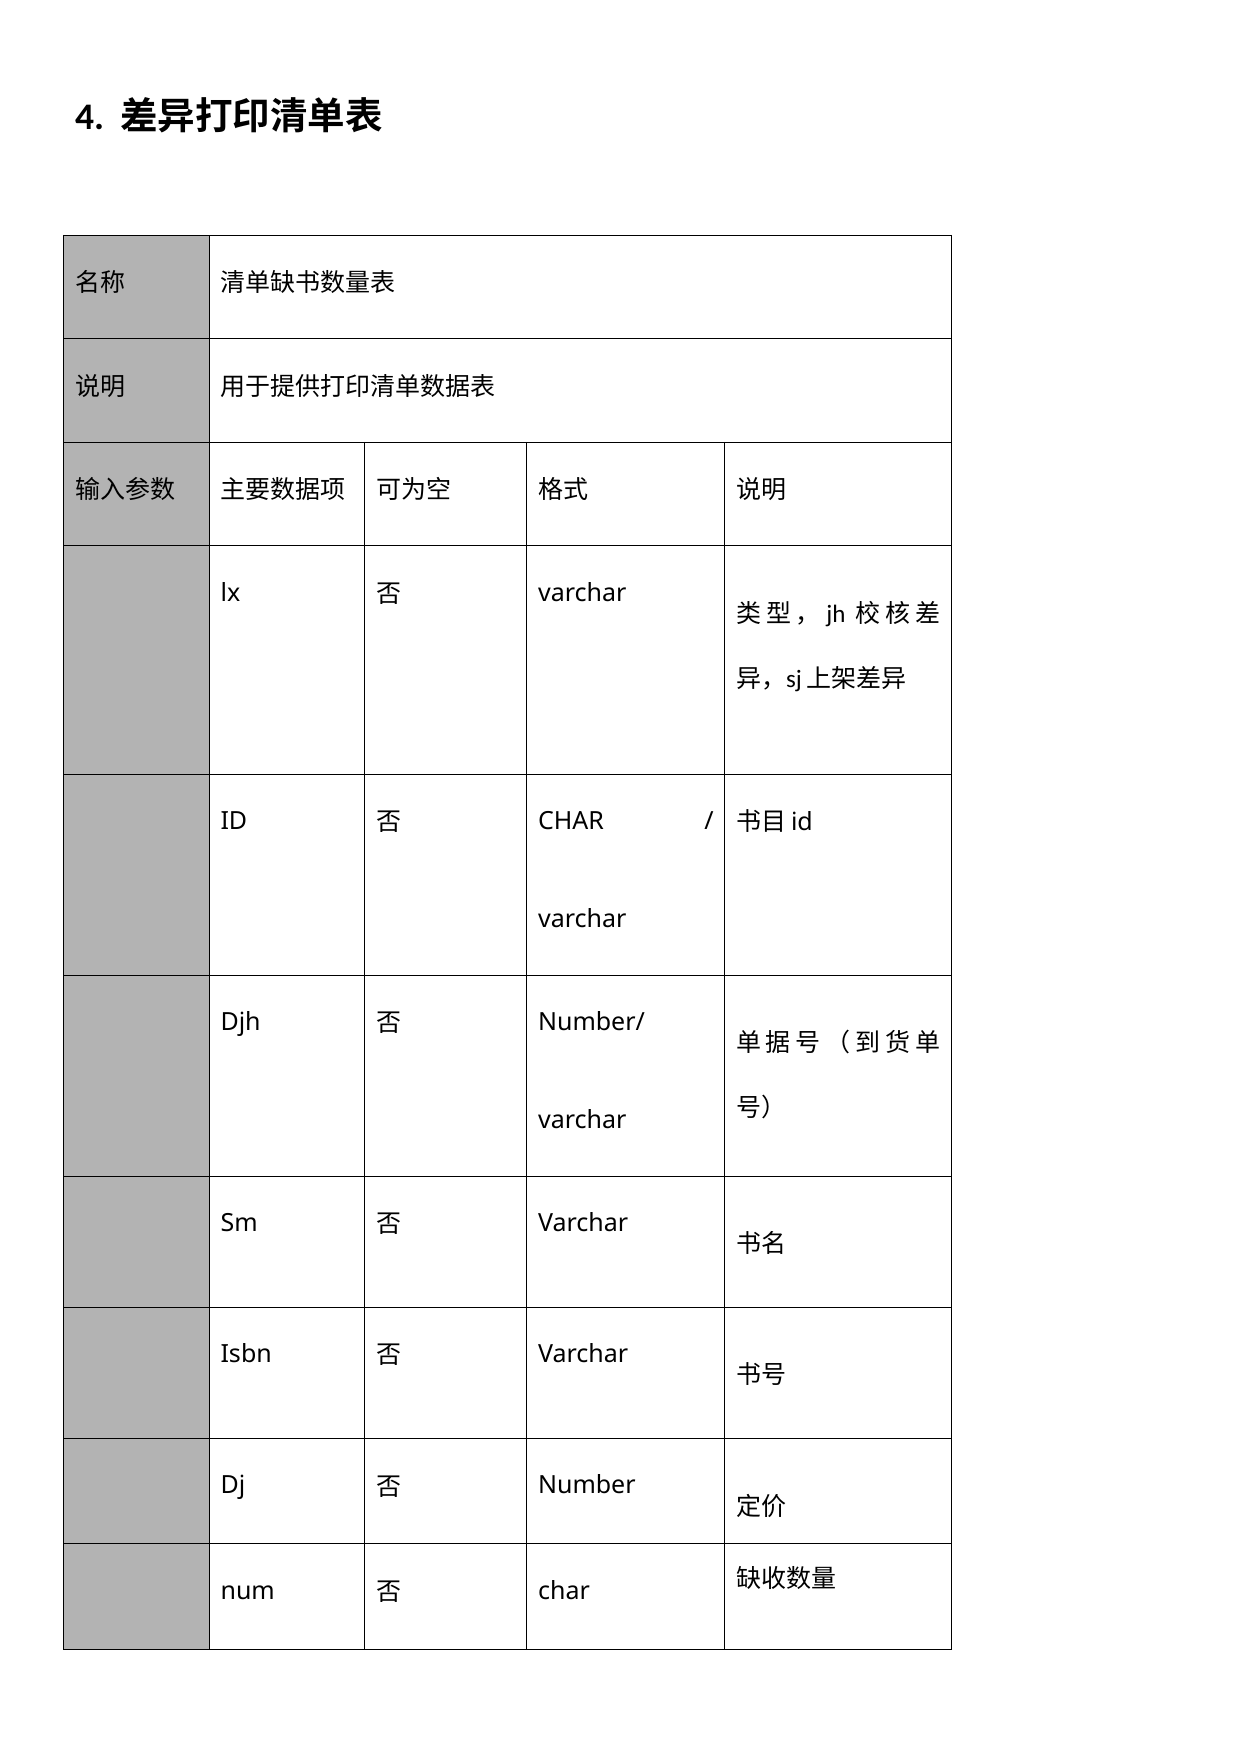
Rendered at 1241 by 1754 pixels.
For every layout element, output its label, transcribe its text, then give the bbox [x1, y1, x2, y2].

table_cell 主要数据项 [210, 443, 364, 545]
table_cell 否 [365, 1544, 526, 1649]
table_cell Isbn [210, 1308, 364, 1438]
table_header 名称 [64, 236, 209, 338]
table_header 清单缺书数量表 [210, 236, 951, 338]
table_cell Djh [210, 976, 364, 1176]
table_cell [64, 1308, 209, 1438]
table_cell 否 [365, 1308, 526, 1438]
table_cell 缺收数量 [725, 1544, 951, 1649]
table_cell Dj [210, 1439, 364, 1543]
table_cell CHAR / varchar [527, 775, 724, 975]
table_cell 否 [365, 1177, 526, 1307]
table_cell Number/varchar [527, 976, 724, 1176]
table_cell 单据号（到货单号） [725, 976, 951, 1176]
table_cell 书目id [725, 775, 951, 975]
table_cell 否 [365, 775, 526, 975]
table_cell 书号 [725, 1308, 951, 1438]
table_cell [64, 1544, 209, 1649]
table_cell 可为空 [365, 443, 526, 545]
table_cell 格式 [527, 443, 724, 545]
table_cell [64, 976, 209, 1176]
table_cell lx [210, 546, 364, 774]
table_cell [64, 1439, 209, 1543]
table_cell 书名 [725, 1177, 951, 1307]
table_cell 定价 [725, 1439, 951, 1543]
table_cell varchar [527, 546, 724, 774]
table_cell num [210, 1544, 364, 1649]
table_cell Sm [210, 1177, 364, 1307]
table_cell 说明 [64, 339, 209, 442]
table_cell char [527, 1544, 724, 1649]
table_cell Varchar [527, 1177, 724, 1307]
table_cell 否 [365, 1439, 526, 1543]
table_cell 类型，jh校核差异，sj上架差异 [725, 546, 951, 774]
table_cell [64, 1177, 209, 1307]
table_cell Number [527, 1439, 724, 1543]
table_cell 否 [365, 546, 526, 774]
table_cell 用于提供打印清单数据表 [210, 339, 951, 442]
subtitle 差异打印清单表 [75, 81, 1165, 146]
table_cell ID [210, 775, 364, 975]
table_cell [64, 775, 209, 975]
table_cell [64, 546, 209, 774]
table_cell 否 [365, 976, 526, 1176]
table_cell 说明 [725, 443, 951, 545]
table_cell 输入参数 [64, 443, 209, 545]
table_cell Varchar [527, 1308, 724, 1438]
